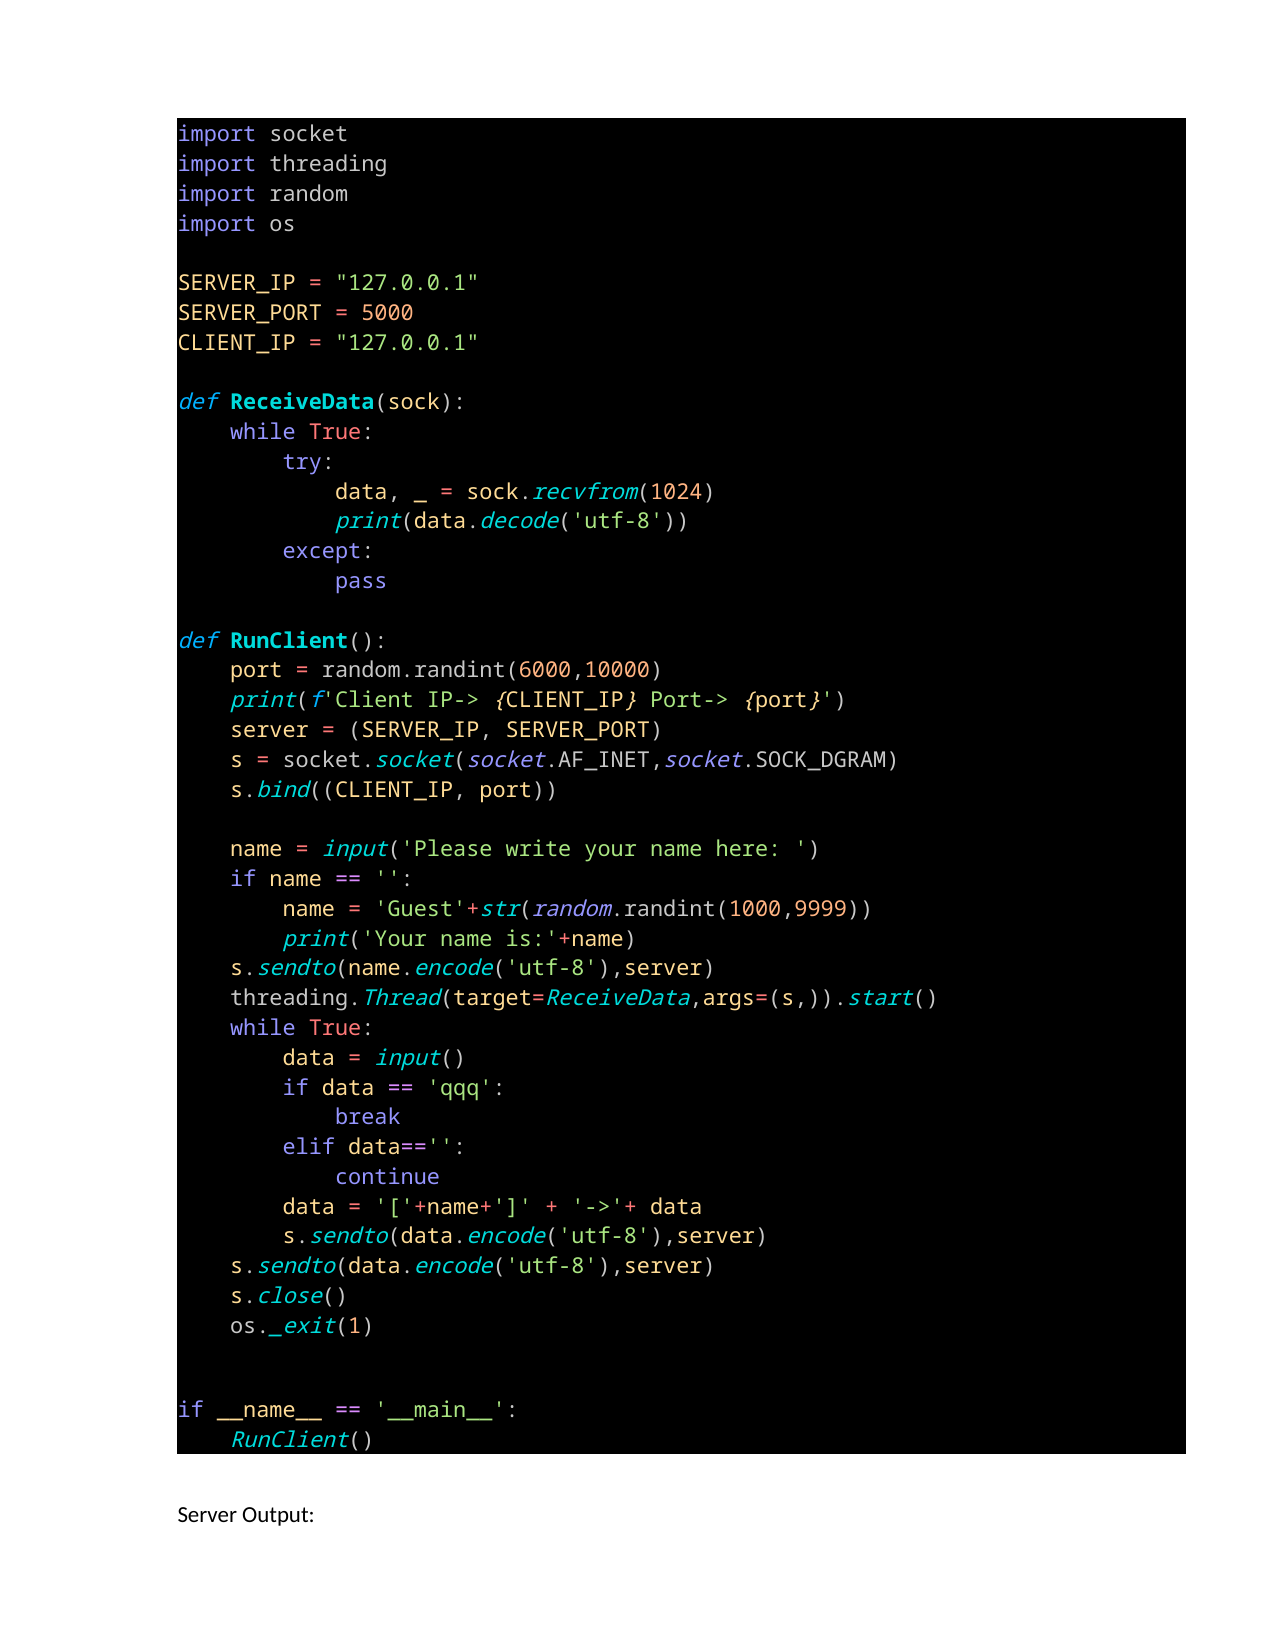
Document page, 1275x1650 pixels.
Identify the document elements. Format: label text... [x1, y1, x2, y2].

text SERVER_IP = "127.0.0.1" [177, 267, 1186, 297]
text while True: [177, 1012, 1186, 1042]
text threading.Thread(target=ReceiveData,args=(s,)).start() [177, 982, 1186, 1012]
text name = 'Guest'+str(random.randint(1000,9999)) [177, 893, 1186, 922]
text CLIENT_IP = "127.0.0.1" [177, 327, 1186, 356]
text if __name__ == '__main__': [177, 1394, 1186, 1424]
text elif data=='': [177, 1131, 1186, 1161]
text import socket [177, 118, 1186, 148]
text port = random.randint(6000,10000) [177, 654, 1186, 684]
text import threading [177, 148, 1186, 178]
text while True: [177, 416, 1186, 446]
text os._exit(1) [177, 1310, 1186, 1339]
text try: [177, 446, 1186, 476]
text s.close() [177, 1280, 1186, 1310]
text RunClient() [177, 1424, 1186, 1454]
text pass [177, 565, 1186, 595]
text s.sendto(data.encode('utf-8'),server) [177, 1250, 1186, 1280]
text s.sendto(name.encode('utf-8'),server) [177, 952, 1186, 982]
text s.sendto(data.encode('utf-8'),server) [177, 1220, 1186, 1250]
text data = input() [177, 1042, 1186, 1071]
text def ReceiveData(sock): [177, 386, 1186, 416]
text print(data.decode('utf-8')) [177, 505, 1186, 535]
text import random [177, 178, 1186, 207]
text break [177, 1101, 1186, 1131]
text name = input('Please write your name here: ') [177, 833, 1186, 863]
text print(f'Client IP-> {CLIENT_IP} Port-> {port}') [177, 684, 1186, 714]
text import os [177, 207, 1186, 237]
text if name == '': [177, 863, 1186, 893]
text data, _ = sock.recvfrom(1024) [177, 476, 1186, 505]
text s = socket.socket(socket.AF_INET,socket.SOCK_DGRAM) [177, 744, 1186, 773]
text server = (SERVER_IP, SERVER_PORT) [177, 714, 1186, 744]
text def RunClient(): [177, 624, 1186, 654]
text data = '['+name+']' + '->'+ data [177, 1191, 1186, 1220]
text continue [177, 1161, 1186, 1191]
text except: [177, 535, 1186, 565]
text if data == 'qqq': [177, 1071, 1186, 1101]
text Server Output: [177, 1500, 1186, 1528]
text print('Your name is:'+name) [177, 922, 1186, 952]
text SERVER_PORT = 5000 [177, 297, 1186, 327]
text s.bind((CLIENT_IP, port)) [177, 773, 1186, 803]
